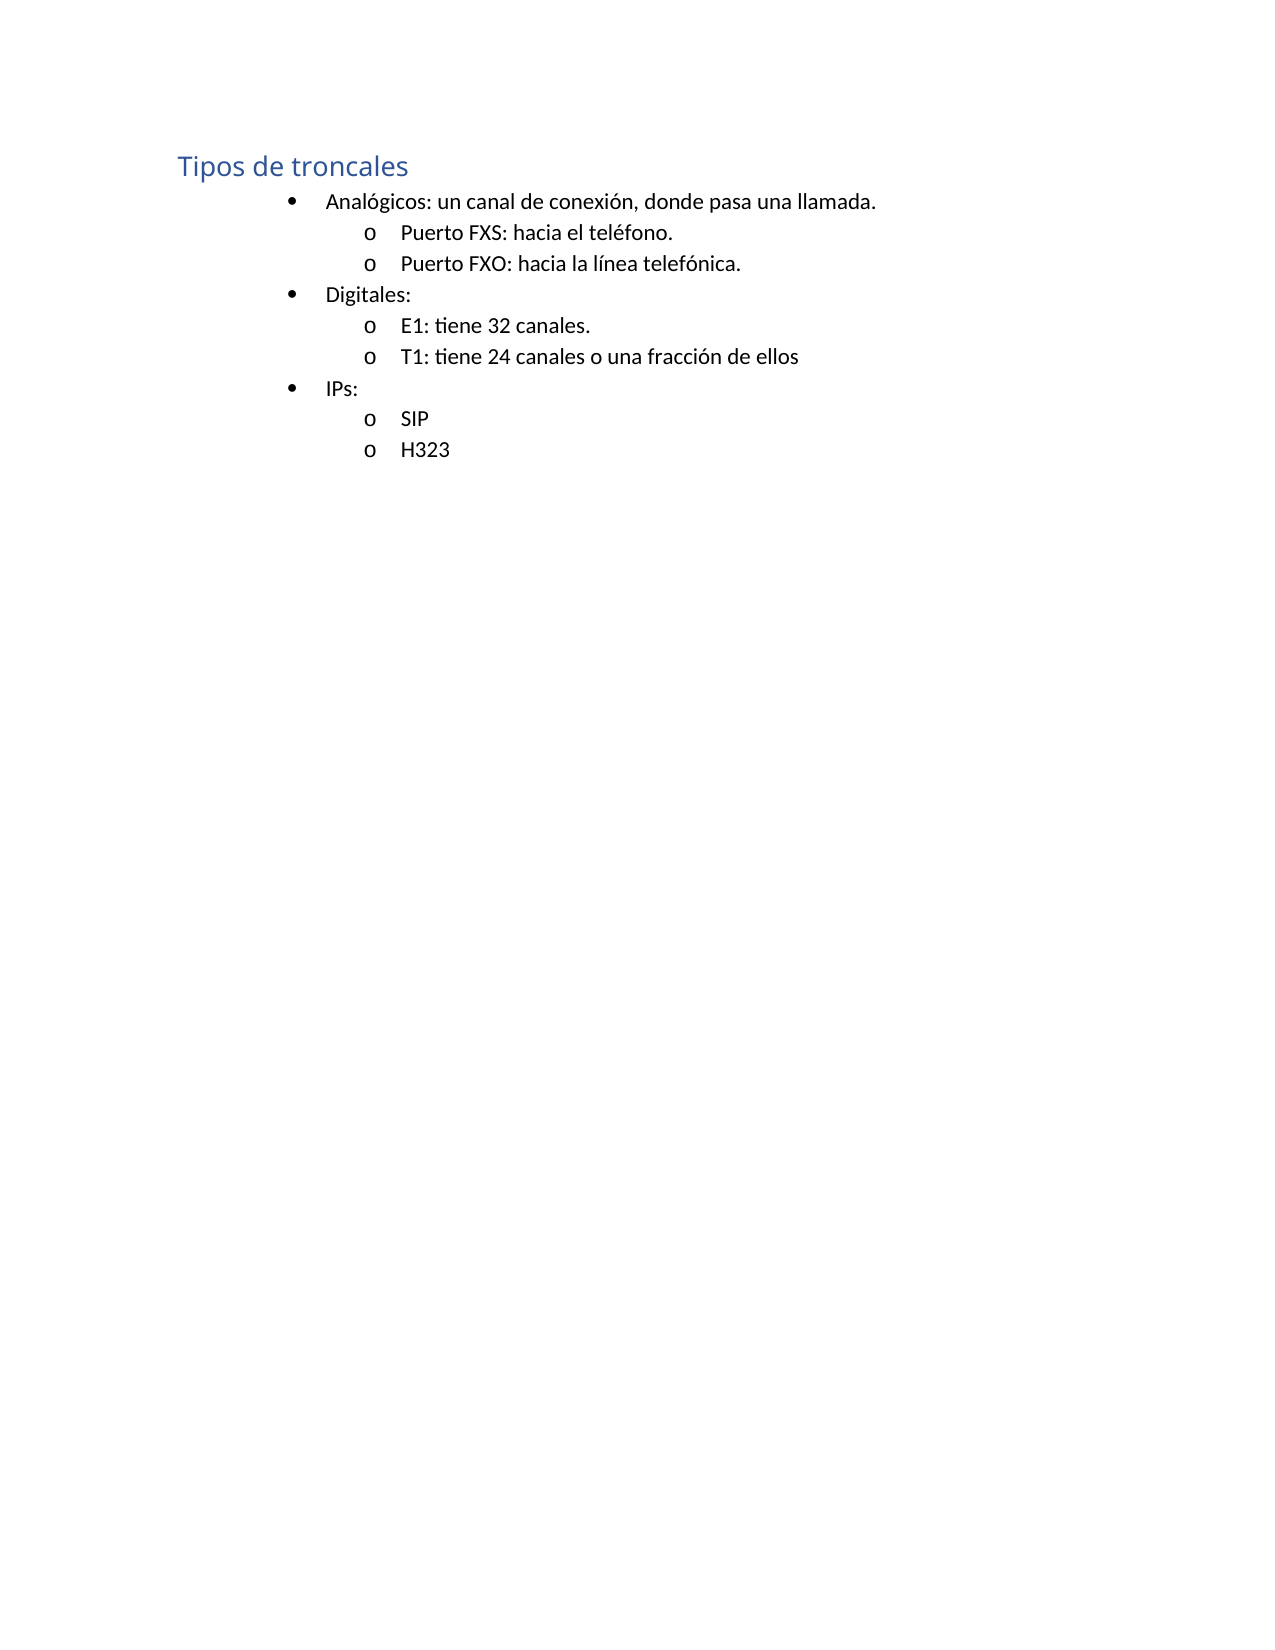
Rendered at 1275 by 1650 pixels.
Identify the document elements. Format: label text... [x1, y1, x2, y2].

subtitle Tipos de troncales [177, 148, 1098, 184]
list Analógicos: un canal de conexión, donde pasa una llamada. [288, 187, 1098, 215]
list H323 [363, 435, 1098, 464]
list T1: tiene 24 canales o una fracción de ellos [363, 342, 1098, 371]
list E1: tiene 32 canales. [363, 311, 1098, 340]
list IPs: [288, 374, 1098, 402]
list Digitales: [288, 281, 1098, 308]
list Puerto FXO: hacia la línea telefónica. [363, 249, 1098, 278]
list SIP [363, 404, 1098, 433]
list Puerto FXS: hacia el teléfono. [363, 218, 1098, 247]
